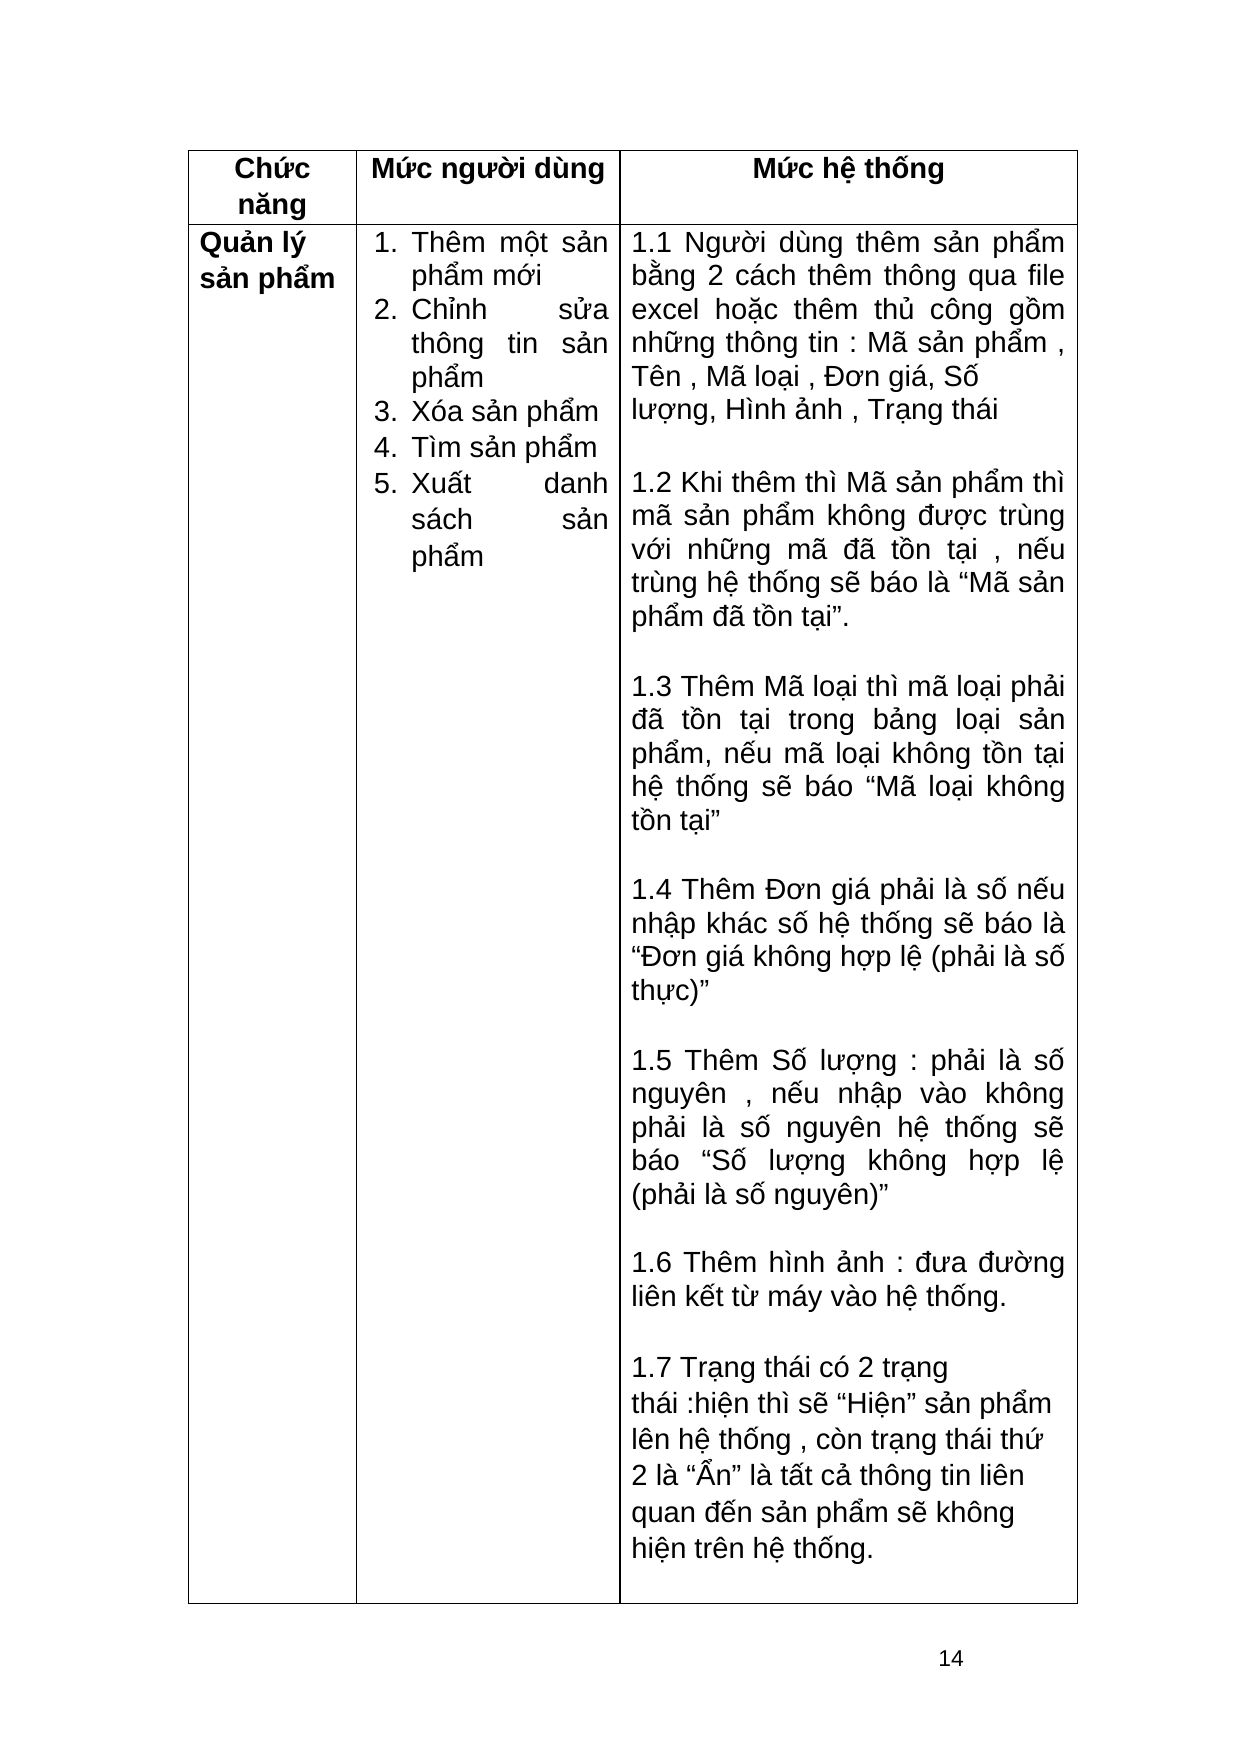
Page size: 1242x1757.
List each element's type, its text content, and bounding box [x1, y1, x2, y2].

table_header Mức hệ thống [621, 151, 1077, 224]
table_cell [357, 225, 619, 1603]
table_header Chức năng [189, 151, 356, 224]
table_header Mức người dùng [357, 151, 619, 224]
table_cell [621, 225, 1077, 1603]
table_cell Quản lý sản phẩm [189, 225, 356, 1603]
